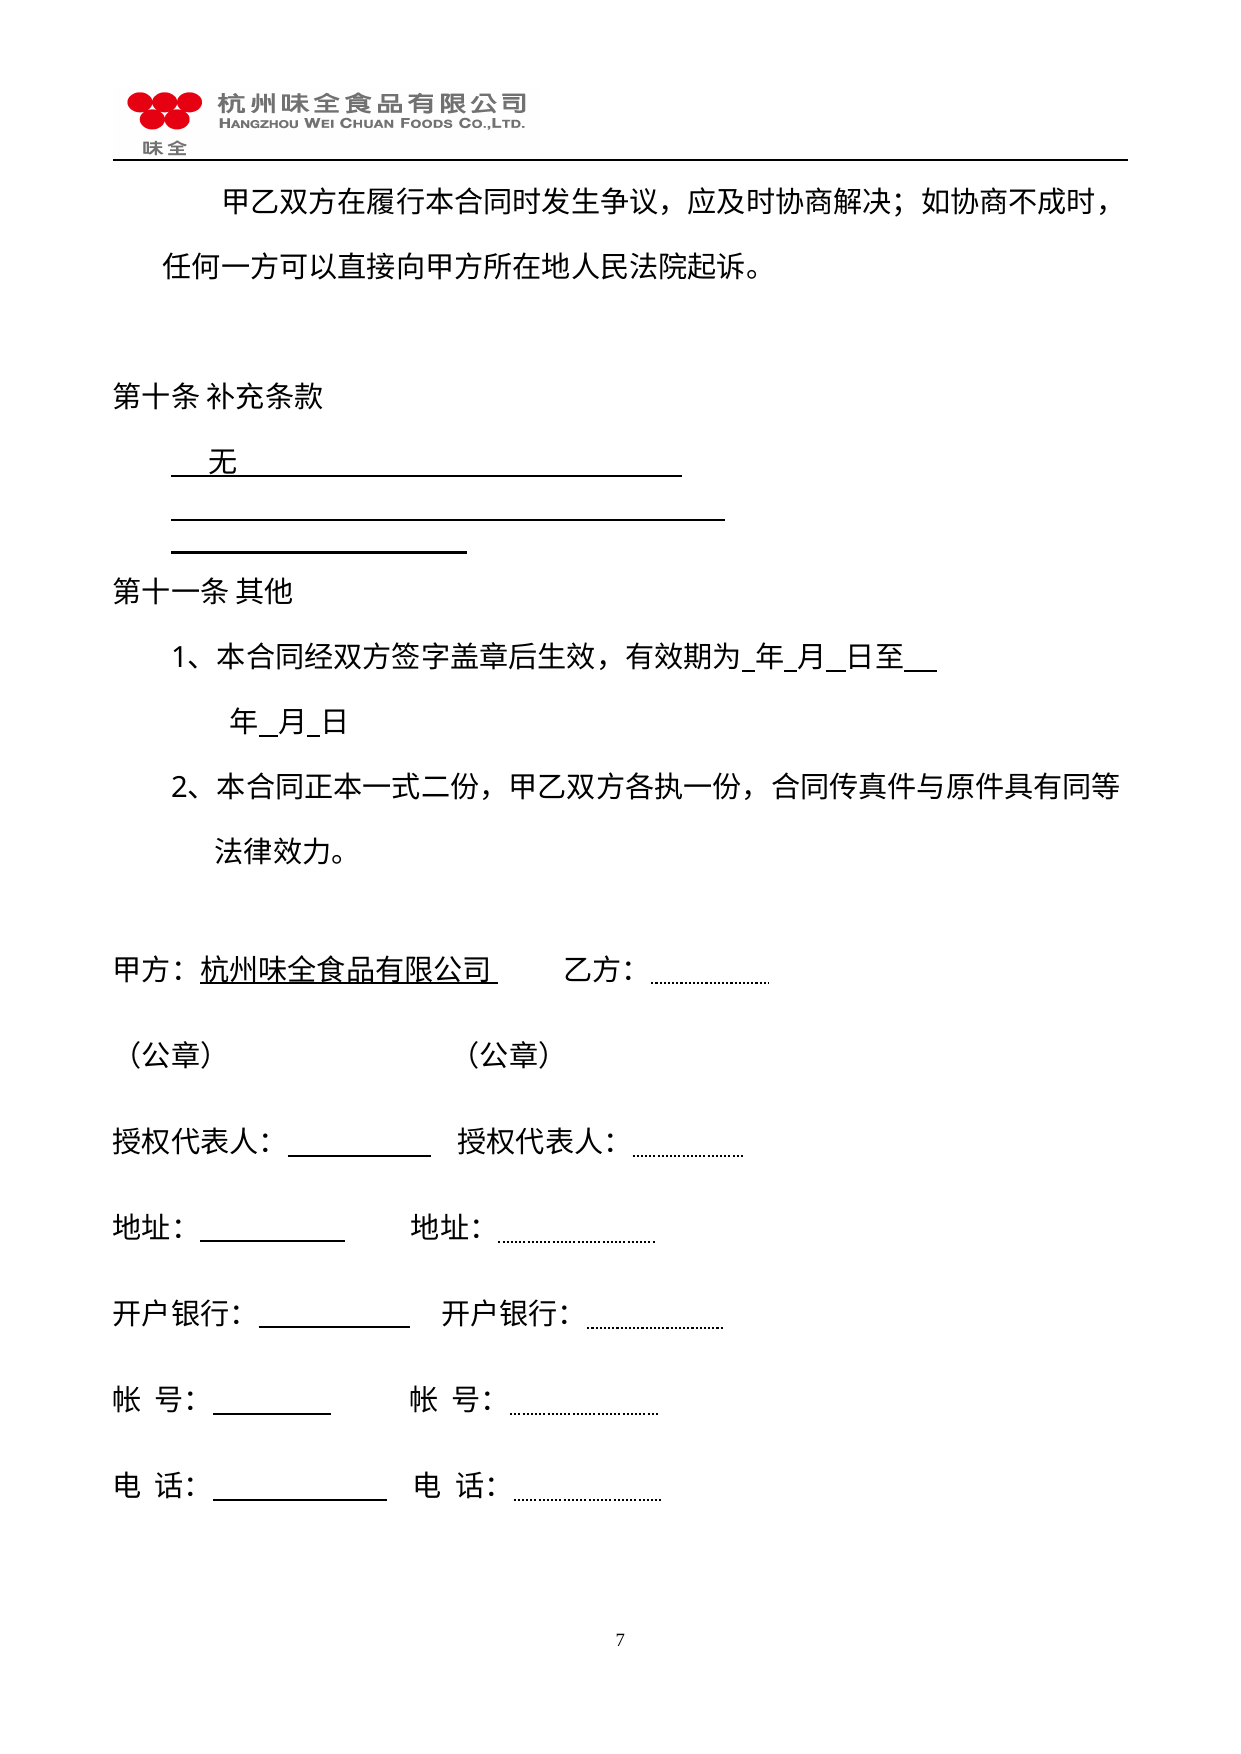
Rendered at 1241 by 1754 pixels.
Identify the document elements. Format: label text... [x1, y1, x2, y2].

text 电 话： 电 话： [112, 1452, 1128, 1517]
text （公章） （公章） [112, 1021, 1128, 1086]
picture [112, 88, 541, 158]
text 甲乙双方在履行本合同时发生争议，应及时协商解决；如协商不成时，任何一方可以直接向甲方所在地人民法院起诉。 [162, 167, 1128, 297]
text 帐 号： 帐 号： [112, 1366, 1128, 1431]
text 1、本合同经双方签字盖章后生效，有效期为 年 月 日至 [112, 622, 1128, 687]
text 地址： 地址： [112, 1193, 1128, 1258]
text 第十条 补充条款 [112, 362, 1128, 427]
text 2、本合同正本一式二份，甲乙双方各执一份，合同传真件与原件具有同等 [112, 752, 1128, 817]
text 年 月 日 [112, 687, 1128, 752]
text 甲方：杭州味全食品有限公司 乙方： [112, 935, 1128, 1000]
text 法律效力。 [112, 817, 1128, 882]
text 无 [112, 427, 1128, 492]
text 第十一条 其他 [112, 557, 1128, 622]
text 授权代表人： 授权代表人： [112, 1107, 1128, 1172]
text 开户银行： 开户银行： [112, 1279, 1128, 1344]
